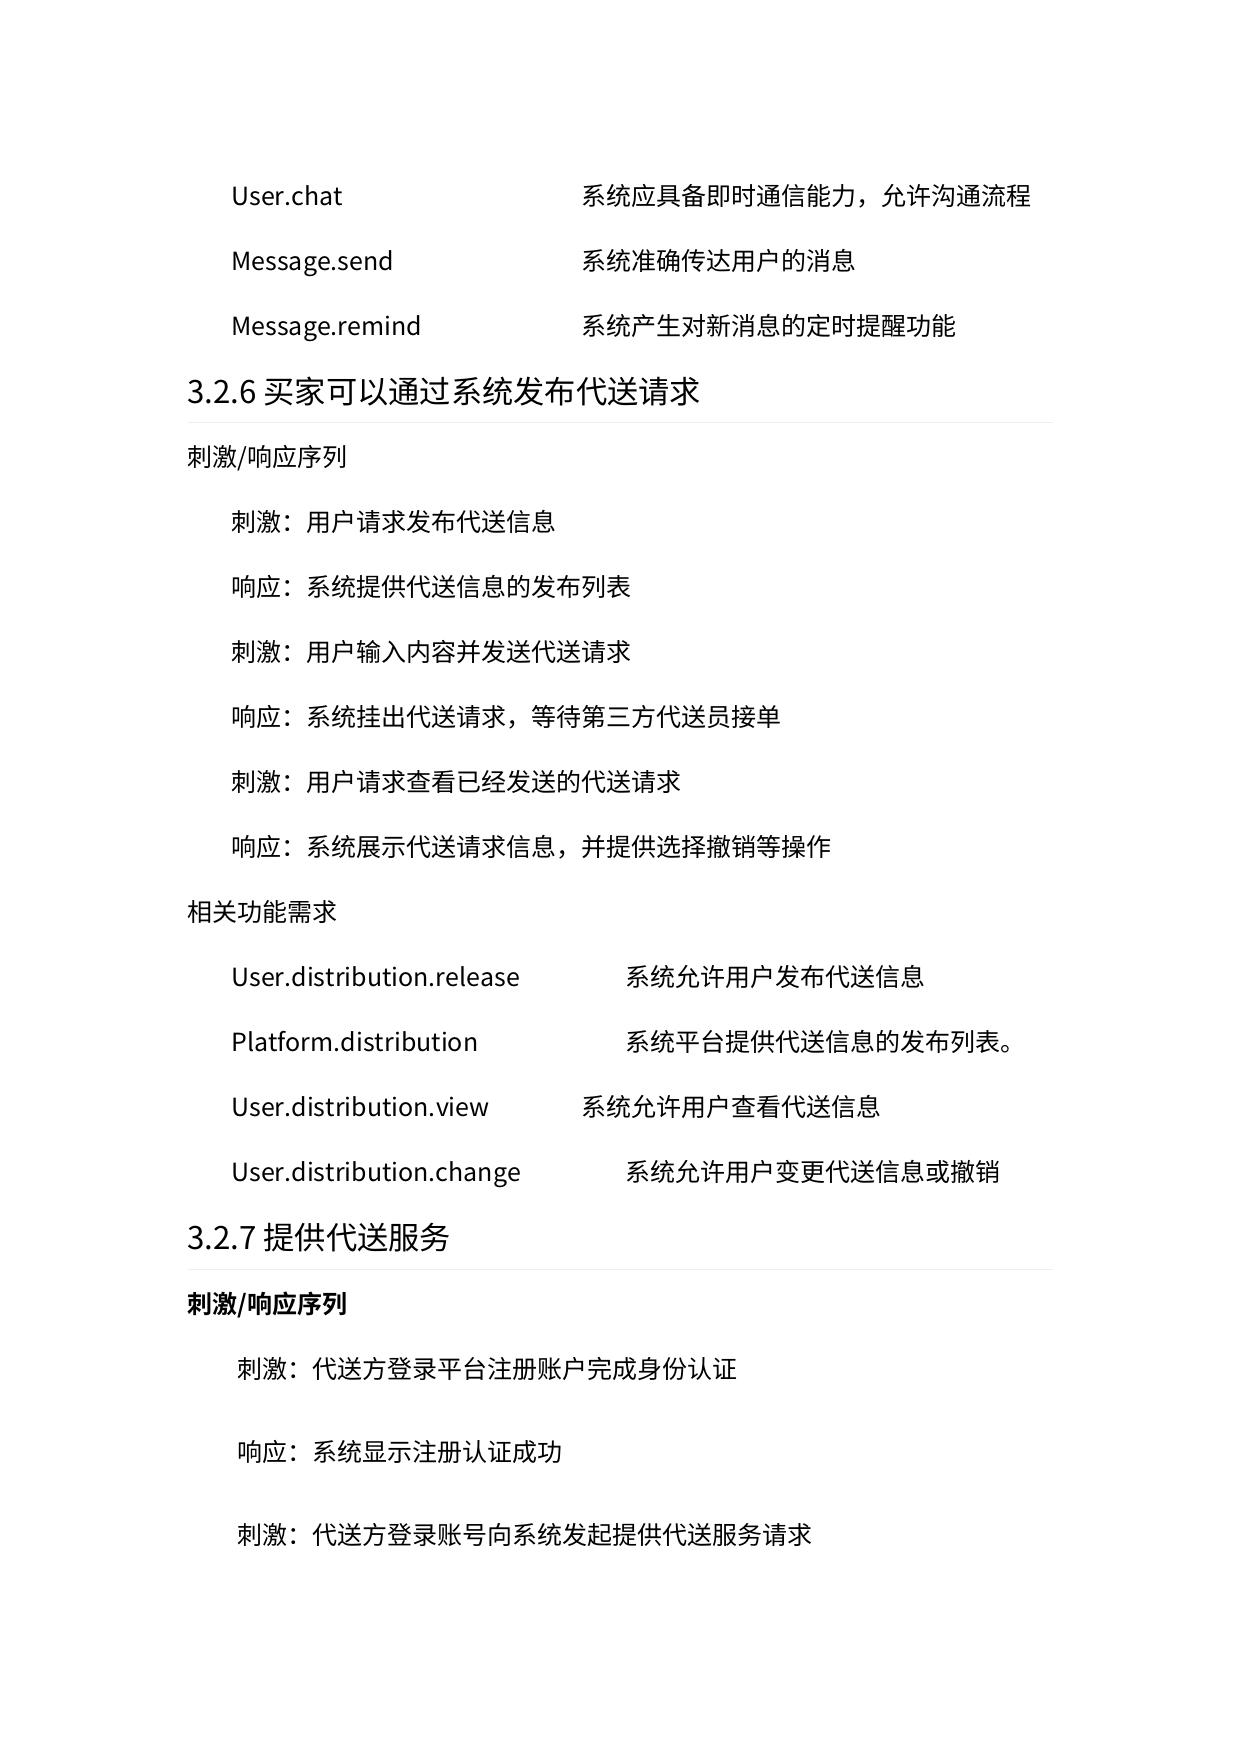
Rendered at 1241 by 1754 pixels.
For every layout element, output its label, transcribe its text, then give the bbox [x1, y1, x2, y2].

text 相关功能需求 [187, 878, 1053, 943]
text User.distribution.view 系统允许用户查看代送信息 [187, 1073, 1053, 1138]
text User.distribution.change 系统允许用户变更代送信息或撤销 [187, 1138, 1053, 1203]
text Message.send 系统准确传达用户的消息 [187, 227, 1053, 292]
text 刺激/响应序列 [187, 423, 1053, 488]
text 刺激：用户请求发布代送信息 [187, 488, 1053, 553]
text 刺激：用户输入内容并发送代送请求 [187, 618, 1053, 683]
text 响应：系统提供代送信息的发布列表 [187, 553, 1053, 618]
text 刺激：代送方登录平台注册账户完成身份认证 [187, 1335, 1053, 1400]
text 响应：系统显示注册认证成功 [187, 1418, 1053, 1483]
text User.chat 系统应具备即时通信能力，允许沟通流程 [187, 162, 1053, 227]
subtitle 3.2.6买家可以通过系统发布代送请求 [187, 357, 1053, 423]
text Platform.distribution 系统平台提供代送信息的发布列表。 [187, 1008, 1053, 1073]
text Message.remind 系统产生对新消息的定时提醒功能 [187, 292, 1053, 357]
text 刺激：用户请求查看已经发送的代送请求 [187, 748, 1053, 813]
text User.distribution.release 系统允许用户发布代送信息 [187, 943, 1053, 1008]
text 刺激/响应序列 [187, 1270, 1053, 1335]
text 刺激：代送方登录账号向系统发起提供代送服务请求 [187, 1501, 1053, 1566]
text 响应：系统展示代送请求信息，并提供选择撤销等操作 [187, 813, 1053, 878]
text 响应：系统挂出代送请求，等待第三方代送员接单 [187, 683, 1053, 748]
subtitle 3.2.7提供代送服务 [187, 1203, 1053, 1270]
